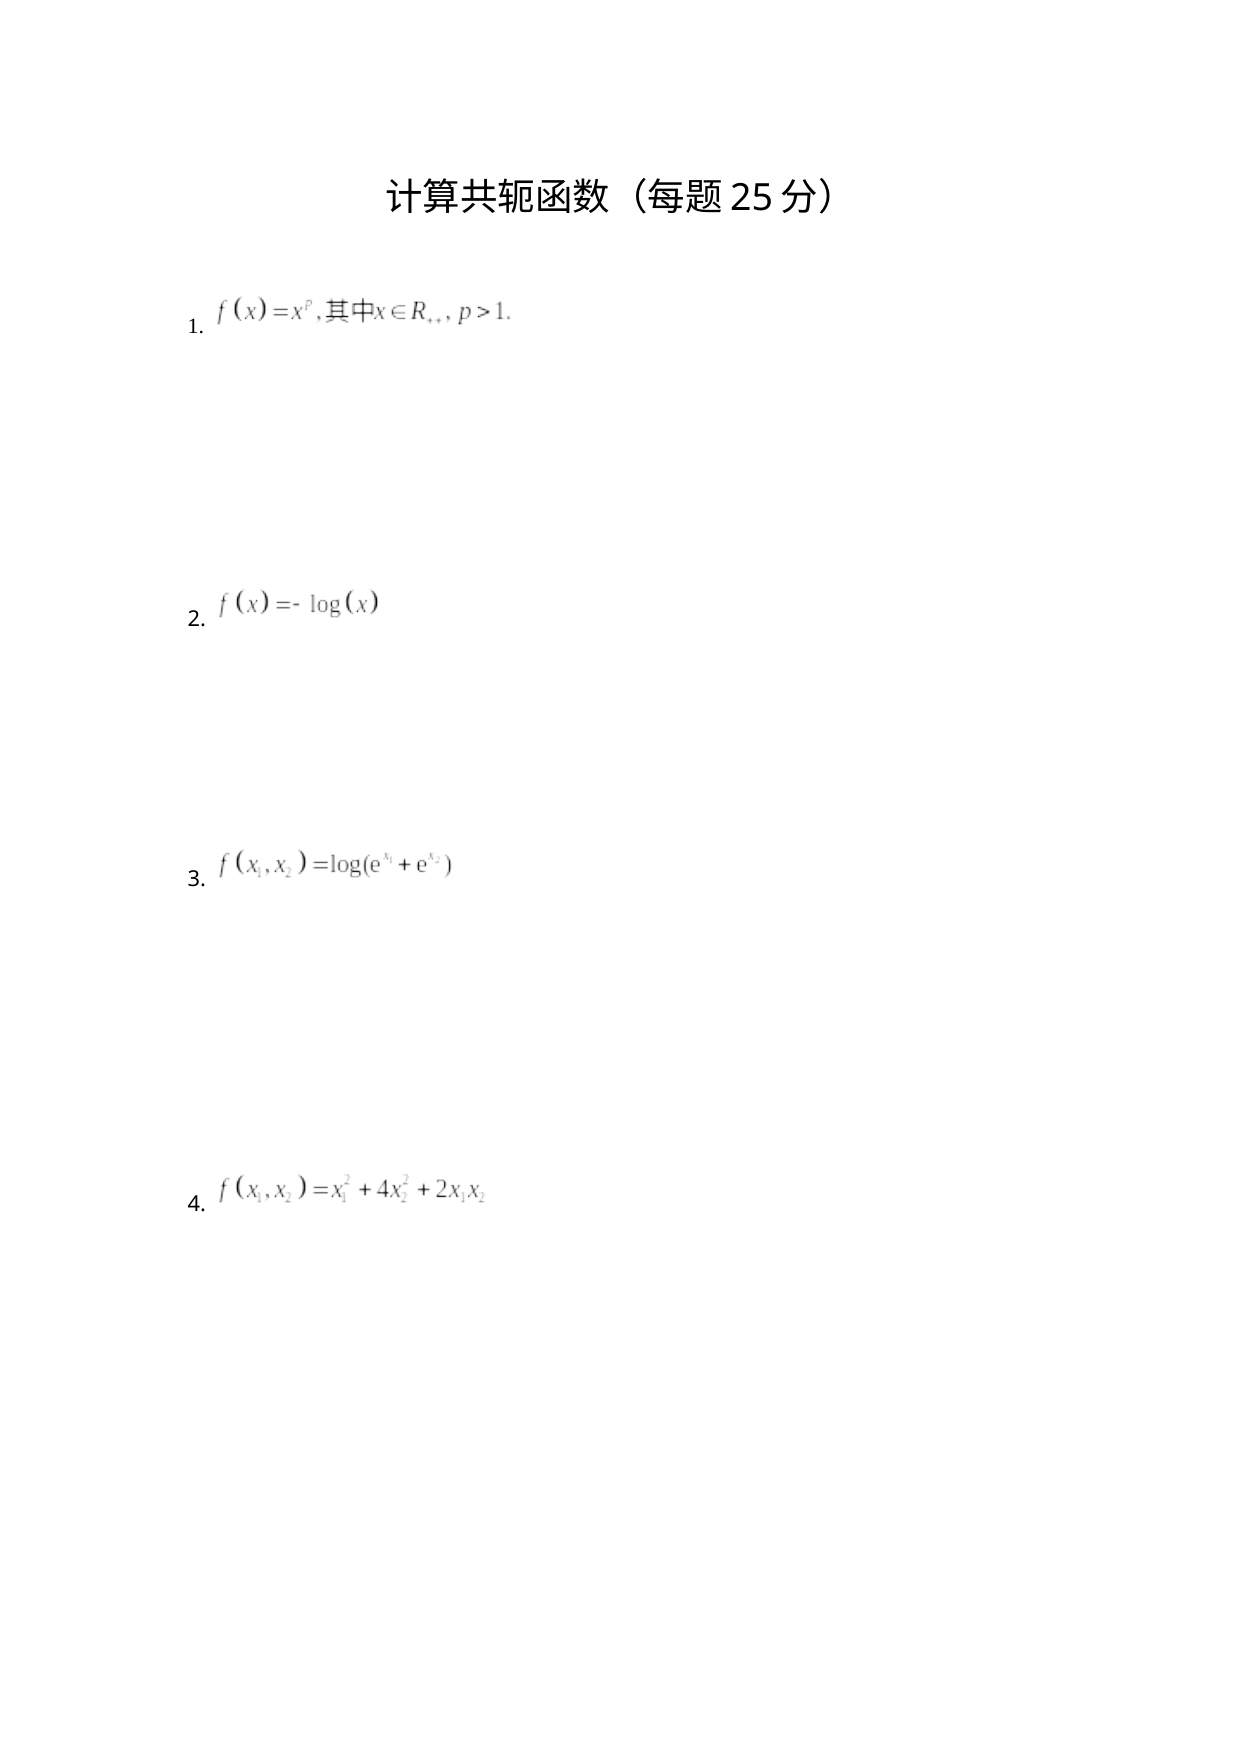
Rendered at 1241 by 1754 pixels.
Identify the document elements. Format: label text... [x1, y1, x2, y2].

text 计算共轭函数（每题25分） [187, 162, 1053, 227]
